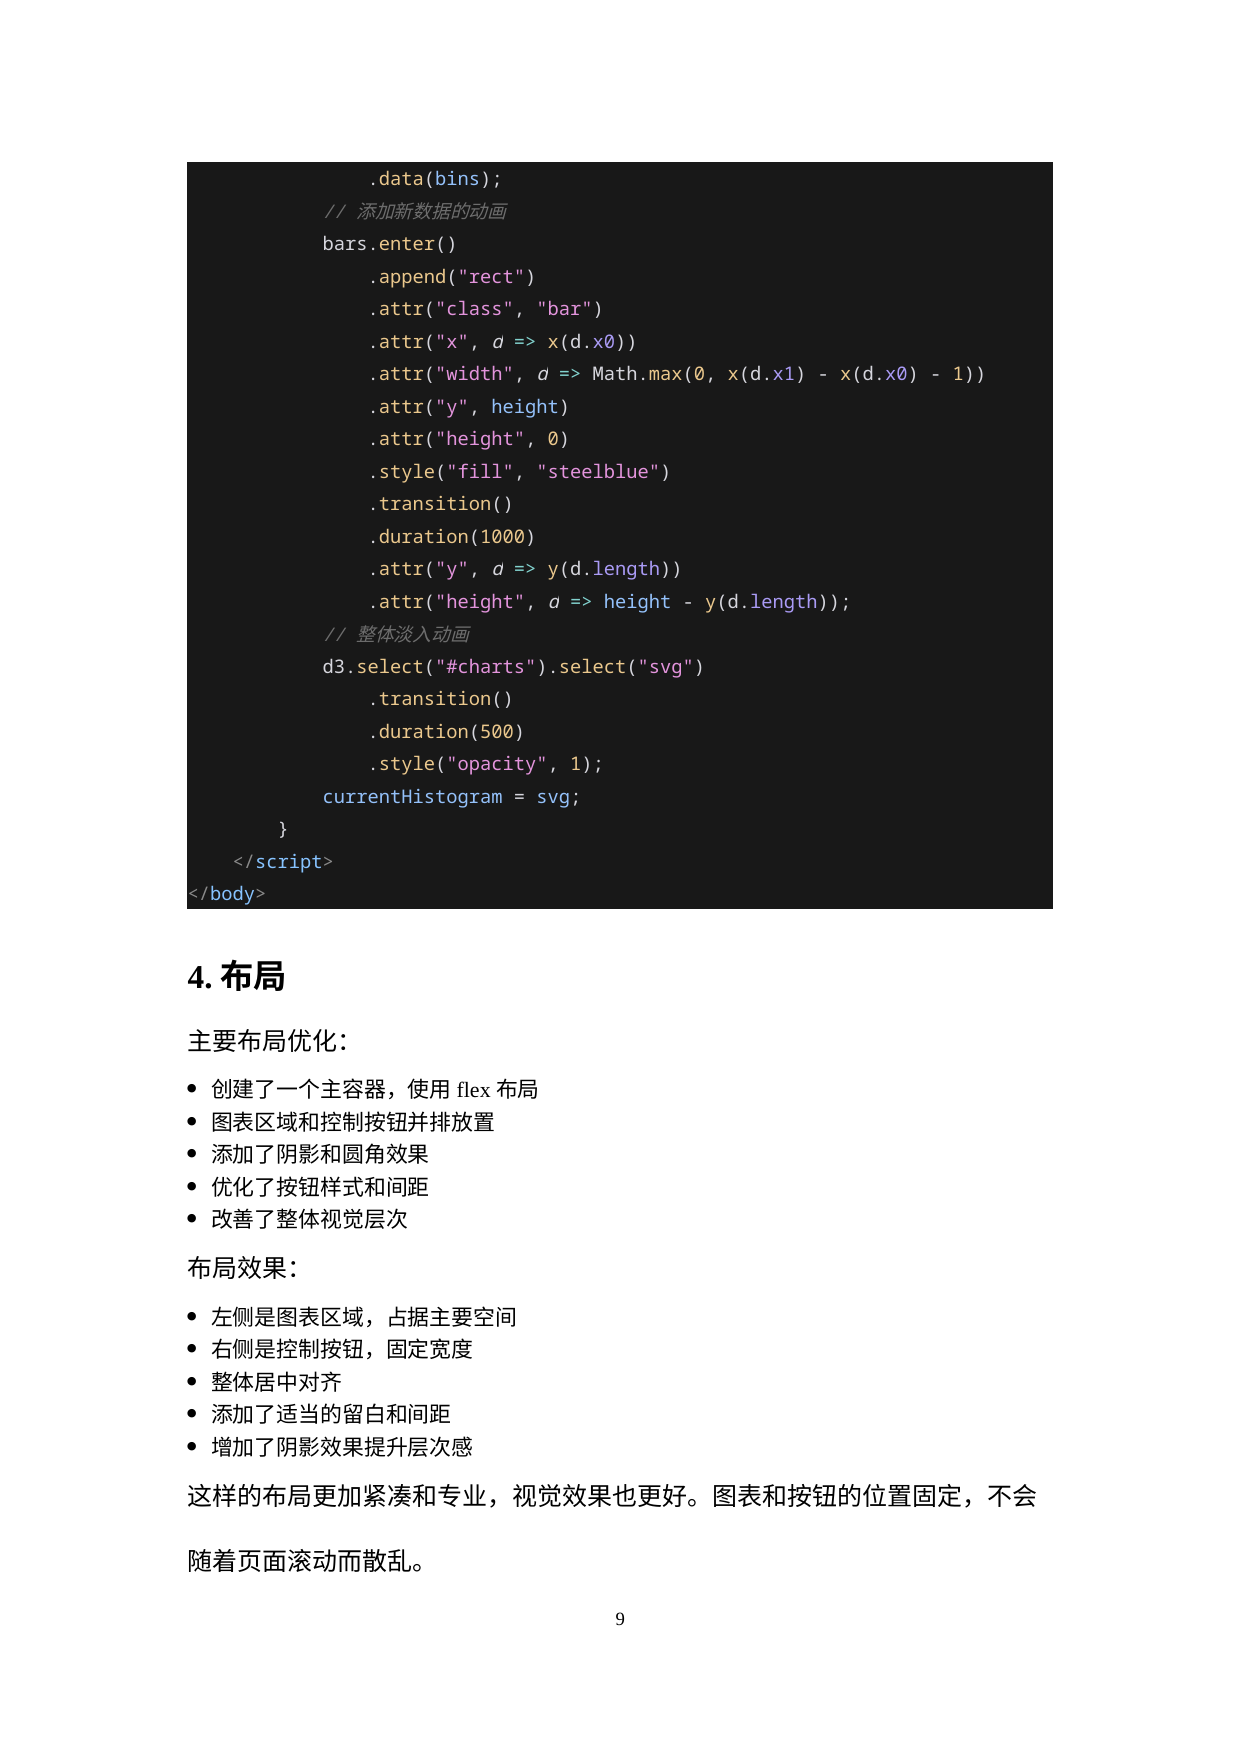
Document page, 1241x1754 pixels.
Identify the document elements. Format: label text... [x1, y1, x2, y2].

text .append("rect") [187, 259, 1053, 292]
text .style("fill", "steelblue") [187, 454, 1053, 487]
text · 优化了按钮样式和间距 [187, 1169, 1053, 1202]
text · 添加了适当的留白和间距 [187, 1397, 1053, 1429]
text 主要布局优化： [187, 1007, 1053, 1072]
text </script> [187, 844, 1053, 877]
text .duration(500) [187, 714, 1053, 747]
text .transition() [187, 682, 1053, 714]
text .attr("x", d => x(d.x0)) [187, 324, 1053, 357]
text bars.enter() [187, 227, 1053, 259]
text .attr("height", 0) [187, 422, 1053, 454]
text // 添加新数据的动画 [187, 194, 1053, 227]
text · 整体居中对齐 [187, 1364, 1053, 1397]
text · 添加了阴影和圆角效果 [187, 1137, 1053, 1169]
text · 右侧是控制按钮，固定宽度 [187, 1332, 1053, 1364]
list 布局 [187, 942, 1053, 1007]
text · 改善了整体视觉层次 [187, 1202, 1053, 1234]
text currentHistogram = svg; [187, 779, 1053, 812]
text .attr("height", d => height - y(d.length)); [187, 584, 1053, 617]
text .attr("class", "bar") [187, 292, 1053, 324]
text .transition() [187, 487, 1053, 519]
text · 左侧是图表区域，占据主要空间 [187, 1299, 1053, 1332]
text .data(bins); [187, 162, 1053, 194]
text .style("opacity", 1); [187, 747, 1053, 779]
text .duration(1000) [187, 519, 1053, 552]
text d3.select("#charts").select("svg") [187, 649, 1053, 682]
text · 增加了阴影效果提升层次感 [187, 1429, 1053, 1462]
text } [187, 812, 1053, 844]
text · 创建了一个主容器，使用 flex 布局 [187, 1072, 1053, 1104]
text .attr("y", height) [187, 389, 1053, 422]
text 这样的布局更加紧凑和专业，视觉效果也更好。图表和按钮的位置固定，不会随着页面滚动而散乱。 [187, 1462, 1053, 1592]
text 布局效果： [187, 1234, 1053, 1299]
text // 整体淡入动画 [187, 617, 1053, 649]
text .attr("y", d => y(d.length)) [187, 552, 1053, 584]
text .attr("width", d => Math.max(0, x(d.x1) - x(d.x0) - 1)) [187, 357, 1053, 389]
text </body> [187, 877, 1053, 909]
text · 图表区域和控制按钮并排放置 [187, 1104, 1053, 1137]
